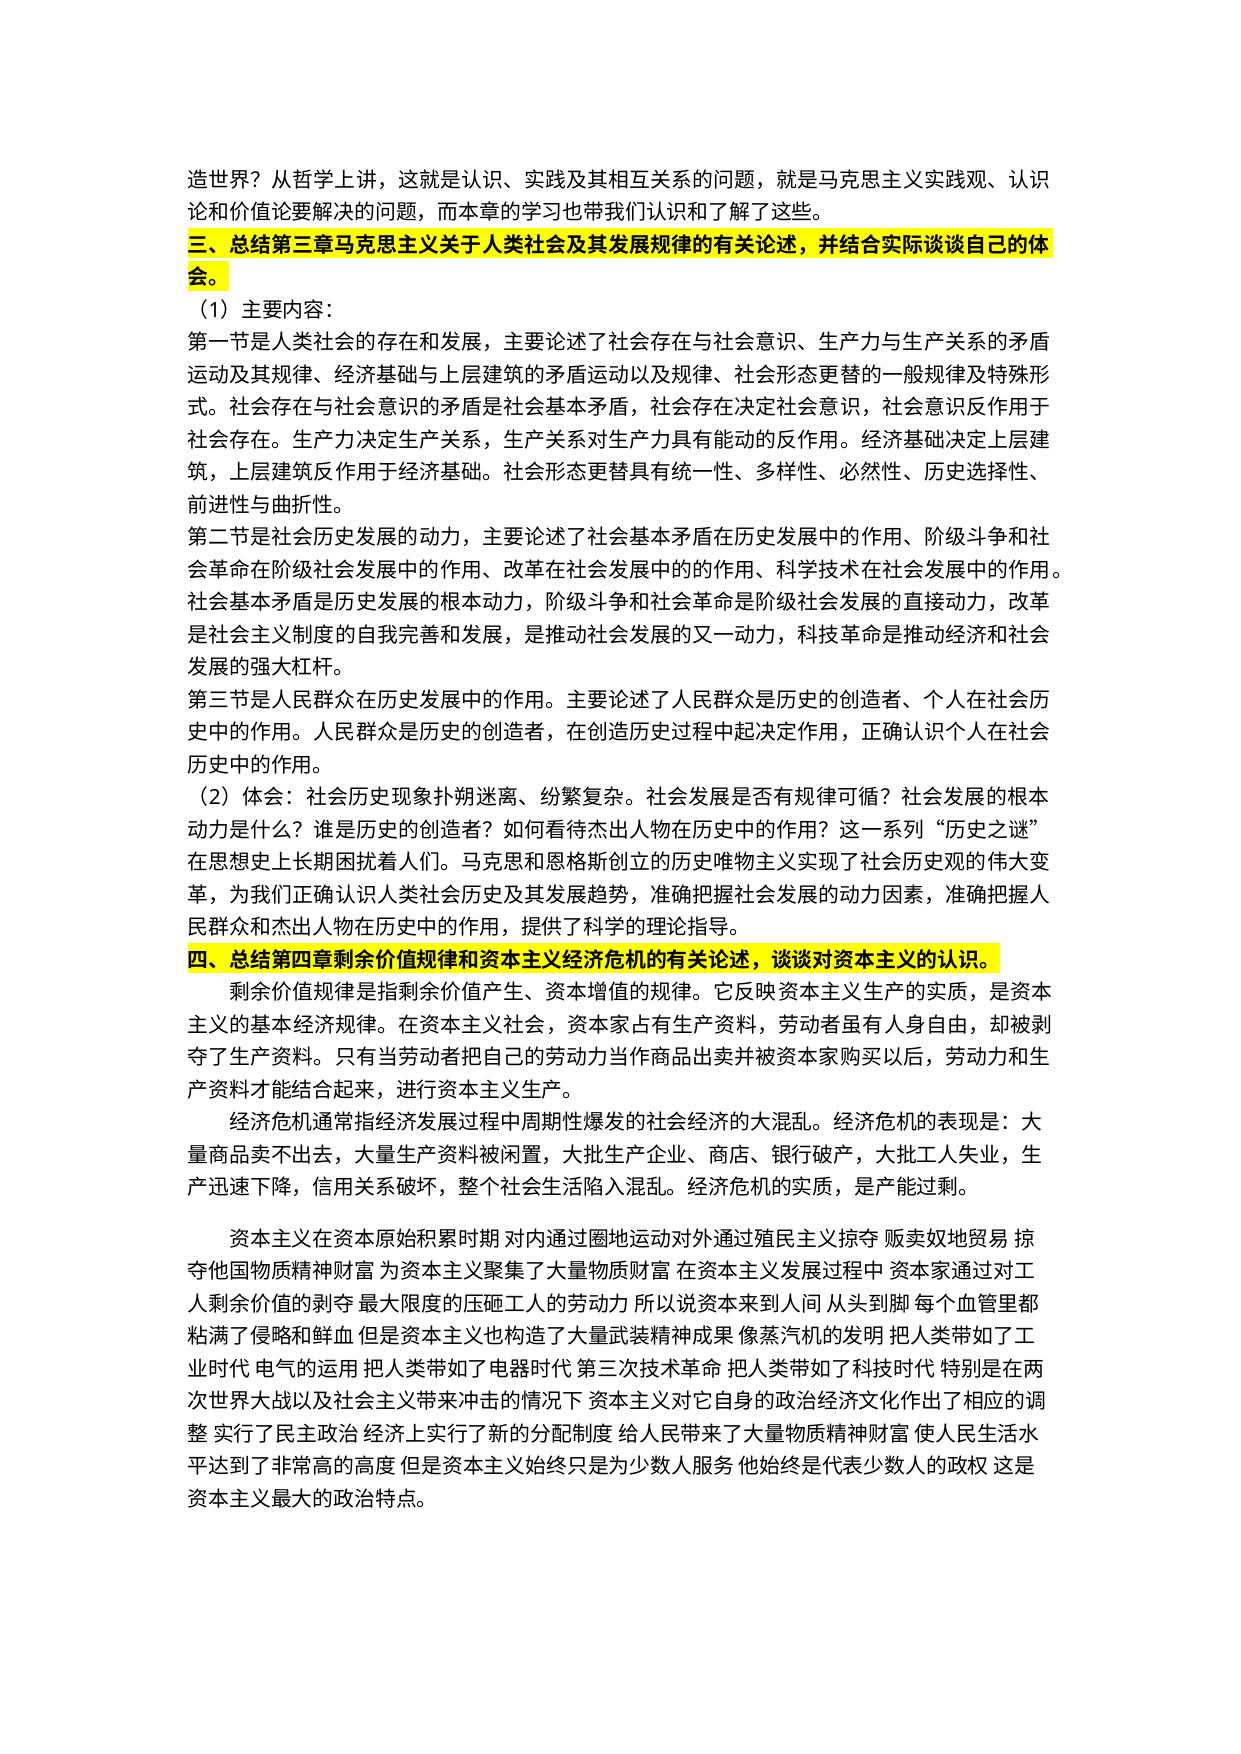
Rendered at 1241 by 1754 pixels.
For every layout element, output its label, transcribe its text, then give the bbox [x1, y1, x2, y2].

text 第二节是社会历史发展的动力，主要论述了社会基本矛盾在历史发展中的作用、阶级斗争和社会革命在阶级社会发展中的作用、改革在社会发展中的的作用、科学技术在社会发展中的作用。社会基本矛盾是历史发展的根本动力，阶级斗争和社会革命是阶级社会发展的直接动力，改革是社会主义制度的自我完善和发展，是推动社会发展的又一动力，科技革命是推动经济和社会发展的强大杠杆。 [187, 519, 1053, 682]
text （1）主要内容： [187, 292, 1053, 324]
text 第一节是人类社会的存在和发展，主要论述了社会存在与社会意识、生产力与生产关系的矛盾运动及其规律、经济基础与上层建筑的矛盾运动以及规律、社会形态更替的一般规律及特殊形式。社会存在与社会意识的矛盾是社会基本矛盾，社会存在决定社会意识，社会意识反作用于社会存在。生产力决定生产关系，生产关系对生产力具有能动的反作用。经济基础决定上层建筑，上层建筑反作用于经济基础。社会形态更替具有统一性、多样性、必然性、历史选择性、前进性与曲折性。 [187, 324, 1053, 519]
text （2）体会：社会历史现象扑朔迷离、纷繁复杂。社会发展是否有规律可循？社会发展的根本动力是什么？谁是历史的创造者？如何看待杰出人物在历史中的作用？这一系列“历史之谜”在思想史上长期困扰着人们。马克思和恩格斯创立的历史唯物主义实现了社会历史观的伟大变革，为我们正确认识人类社会历史及其发展趋势，准确把握社会发展的动力因素，准确把握人民群众和杰出人物在历史中的作用，提供了科学的理论指导。 [187, 779, 1053, 942]
text 第三节是人民群众在历史发展中的作用。主要论述了人民群众是历史的创造者、个人在社会历史中的作用。人民群众是历史的创造者，在创造历史过程中起决定作用，正确认识个人在社会历史中的作用。 [187, 682, 1053, 779]
text 剩余价值规律是指剩余价值产生、资本增值的规律。它反映资本主义生产的实质，是资本主义的基本经济规律。在资本主义社会，资本家占有生产资料，劳动者虽有人身自由，却被剥夺了生产资料。只有当劳动者把自己的劳动力当作商品出卖并被资本家购买以后，劳动力和生产资料才能结合起来，进行资本主义生产。 [187, 974, 1053, 1104]
text 三、总结第三章马克思主义关于人类社会及其发展规律的有关论述，并结合实际谈谈自己的体会。 [187, 227, 1053, 292]
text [187, 162, 1053, 227]
text 经济危机通常指经济发展过程中周期性爆发的社会经济的大混乱。经济危机的表现是：大量商品卖不出去，大量生产资料被闲置，大批生产企业、商店、银行破产，大批工人失业，生产迅速下降，信用关系破坏，整个社会生活陷入混乱。经济危机的实质，是产能过剩。 [187, 1104, 1053, 1202]
text 资本主义在资本原始积累时期 对内通过圈地运动对外通过殖民主义掠夺 贩卖奴地贸易 掠夺他国物质精神财富 为资本主义聚集了大量物质财富 在资本主义发展过程中 资本家通过对工人剩余价值的剥夺 最大限度的压砸工人的劳动力 所以说资本来到人间 从头到脚 每个血管里都粘满了侵略和鲜血 但是资本主义也构造了大量武装精神成果 像蒸汽机的发明 把人类带如了工业时代 电气的运用 把人类带如了电器时代 第三次技术革命 把人类带如了科技时代 特别是在两次世界大战以及社会主义带来冲击的情况下 资本主义对它自身的政治经济文化作出了相应的调整 实行了民主政治 经济上实行了新的分配制度 给人民带来了大量物质精神财富 使人民生活水平达到了非常高的高度 但是资本主义始终只是为少数人服务 他始终是代表少数人的政权 这是资本主义最大的政治特点。 [187, 1221, 1053, 1513]
text 四、总结第四章剩余价值规律和资本主义经济危机的有关论述，谈谈对资本主义的认识。 [187, 942, 1053, 974]
